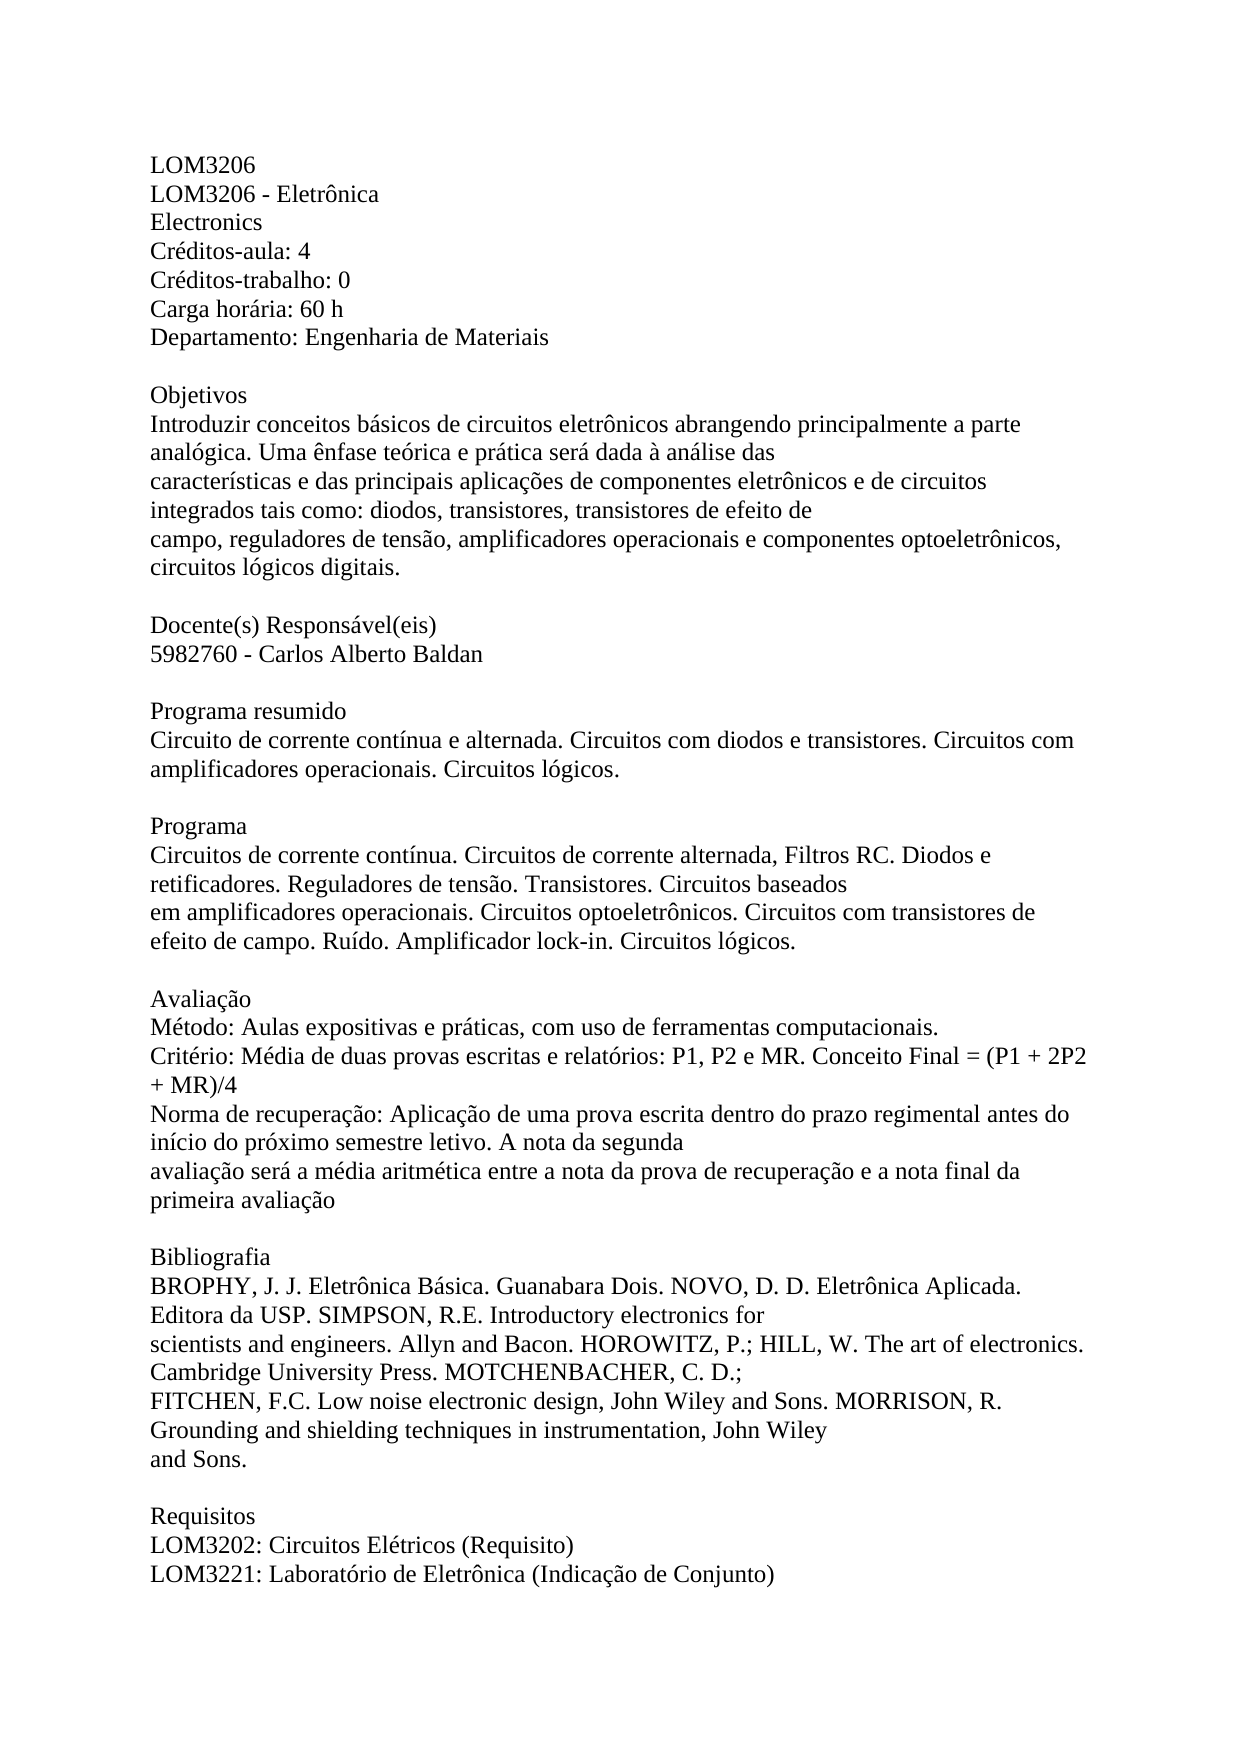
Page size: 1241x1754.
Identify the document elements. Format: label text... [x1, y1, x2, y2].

text LOM3206 - Eletrônica [150, 179, 1090, 207]
text campo, reguladores de tensão, amplificadores operacionais e componentes optoeletrônicos, circuitos lógicos digitais. [150, 524, 1090, 581]
text Electronics [150, 207, 1090, 236]
text Objetivos [150, 380, 1090, 409]
text Créditos-aula: 4 [150, 236, 1090, 265]
text BROPHY, J. J. Eletrônica Básica. Guanabara Dois. NOVO, D. D. Eletrônica Aplicada. Editora da USP. SIMPSON, R.E. Introductory electronics for [150, 1271, 1090, 1329]
text Método: Aulas expositivas e práticas, com uso de ferramentas computacionais. [150, 1012, 1090, 1041]
text Norma de recuperação: Aplicação de uma prova escrita dentro do prazo regimental antes do início do próximo semestre letivo. A nota da segunda [150, 1099, 1090, 1156]
text Programa resumido [150, 696, 1090, 725]
text Circuito de corrente contínua e alternada. Circuitos com diodos e transistores. Circuitos com amplificadores operacionais. Circuitos lógicos. [150, 725, 1090, 782]
text Introduzir conceitos básicos de circuitos eletrônicos abrangendo principalmente a parte analógica. Uma ênfase teórica e prática será dada à análise das [150, 409, 1090, 466]
text Avaliação [150, 984, 1090, 1012]
text Bibliografia [150, 1242, 1090, 1271]
text Docente(s) Responsável(eis) [150, 610, 1090, 639]
text scientists and engineers. Allyn and Bacon. HOROWITZ, P.; HILL, W. The art of electronics. Cambridge University Press. MOTCHENBACHER, C. D.; [150, 1329, 1090, 1386]
text LOM3221: Laboratório de Eletrônica (Indicação de Conjunto) [150, 1559, 1090, 1587]
text Carga horária: 60 h [150, 294, 1090, 322]
text LOM3206 [150, 150, 1090, 179]
text em amplificadores operacionais. Circuitos optoeletrônicos. Circuitos com transistores de efeito de campo. Ruído. Amplificador lock-in. Circuitos lógicos. [150, 897, 1090, 955]
text Departamento: Engenharia de Materiais [150, 322, 1090, 351]
text Circuitos de corrente contínua. Circuitos de corrente alternada, Filtros RC. Diodos e retificadores. Reguladores de tensão. Transistores. Circuitos baseados [150, 840, 1090, 897]
text Programa [150, 811, 1090, 840]
text características e das principais aplicações de componentes eletrônicos e de circuitos integrados tais como: diodos, transistores, transistores de efeito de [150, 466, 1090, 524]
text and Sons. [150, 1444, 1090, 1472]
text Critério: Média de duas provas escritas e relatórios: P1, P2 e MR. Conceito Final = (P1 + 2P2 + MR)/4 [150, 1041, 1090, 1099]
text avaliação será a média aritmética entre a nota da prova de recuperação e a nota final da primeira avaliação [150, 1156, 1090, 1214]
text Requisitos [150, 1501, 1090, 1530]
text LOM3202: Circuitos Elétricos (Requisito) [150, 1530, 1090, 1559]
text FITCHEN, F.C. Low noise electronic design, John Wiley and Sons. MORRISON, R. Grounding and shielding techniques in instrumentation, John Wiley [150, 1386, 1090, 1444]
text 5982760 - Carlos Alberto Baldan [150, 639, 1090, 667]
text Créditos-trabalho: 0 [150, 265, 1090, 294]
